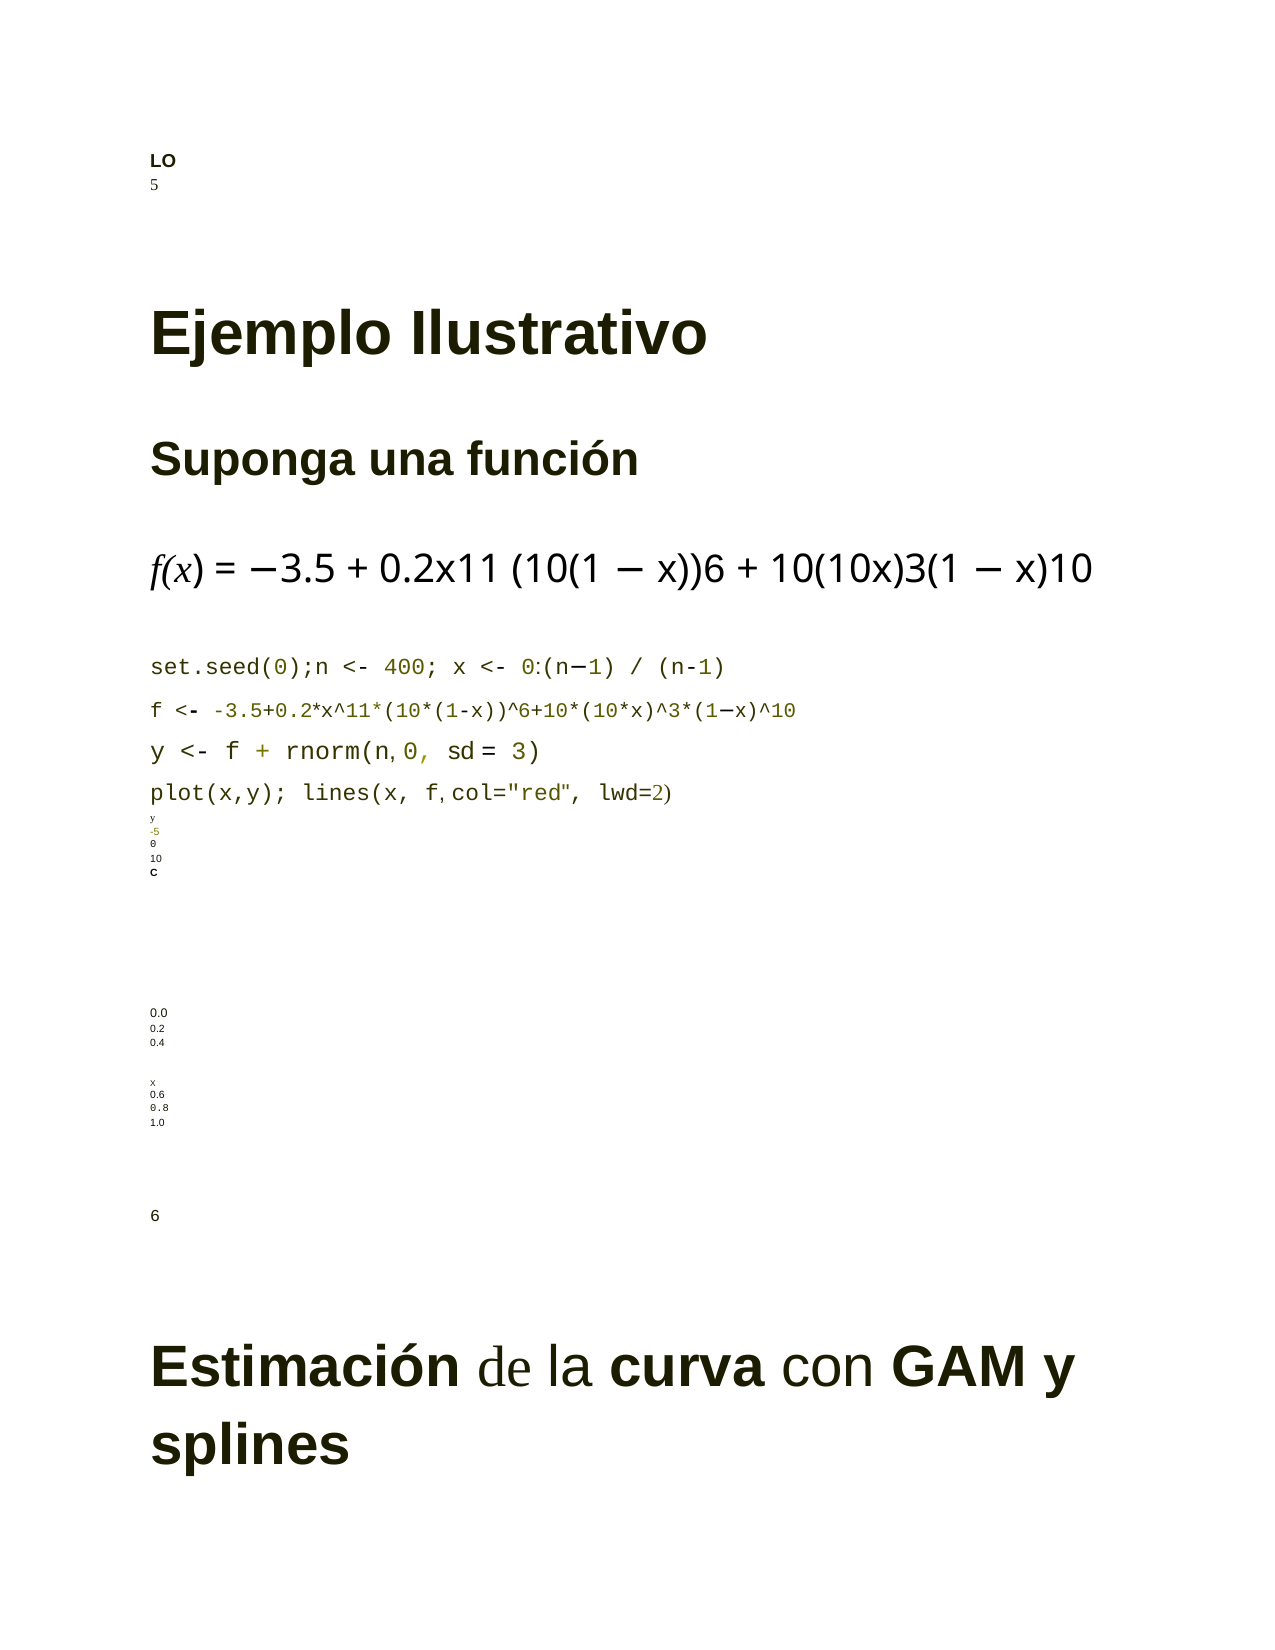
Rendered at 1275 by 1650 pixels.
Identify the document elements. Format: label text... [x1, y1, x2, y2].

text 5 [150, 175, 1125, 194]
text set.seed(0);n <- 400; x <- 0:(n−1) / (n-1) [150, 650, 1125, 681]
text f(x) = −3.5 + 0.2x11 (10(1 − x))6 + 10(10x)3(1 − x)10 [150, 540, 1125, 594]
text 0.0 [150, 1006, 1125, 1021]
text y <- f + rnorm(n, 0, sd = 3) [150, 736, 1125, 767]
text LO [150, 150, 1125, 172]
text f <- -3.5+0.2*x^11*(10*(1-x))^6+10*(10*x)^3*(1−x)^10 [150, 695, 1125, 723]
text 6 [150, 1208, 1125, 1227]
text plot(x,y); lines(x, f, col="red", lwd=2) [150, 779, 1125, 808]
text Ejemplo Ilustrativo [150, 296, 1125, 368]
text Suponga una función [150, 430, 1125, 485]
text Estimación de la curva con GAM y splines [150, 1332, 1125, 1476]
